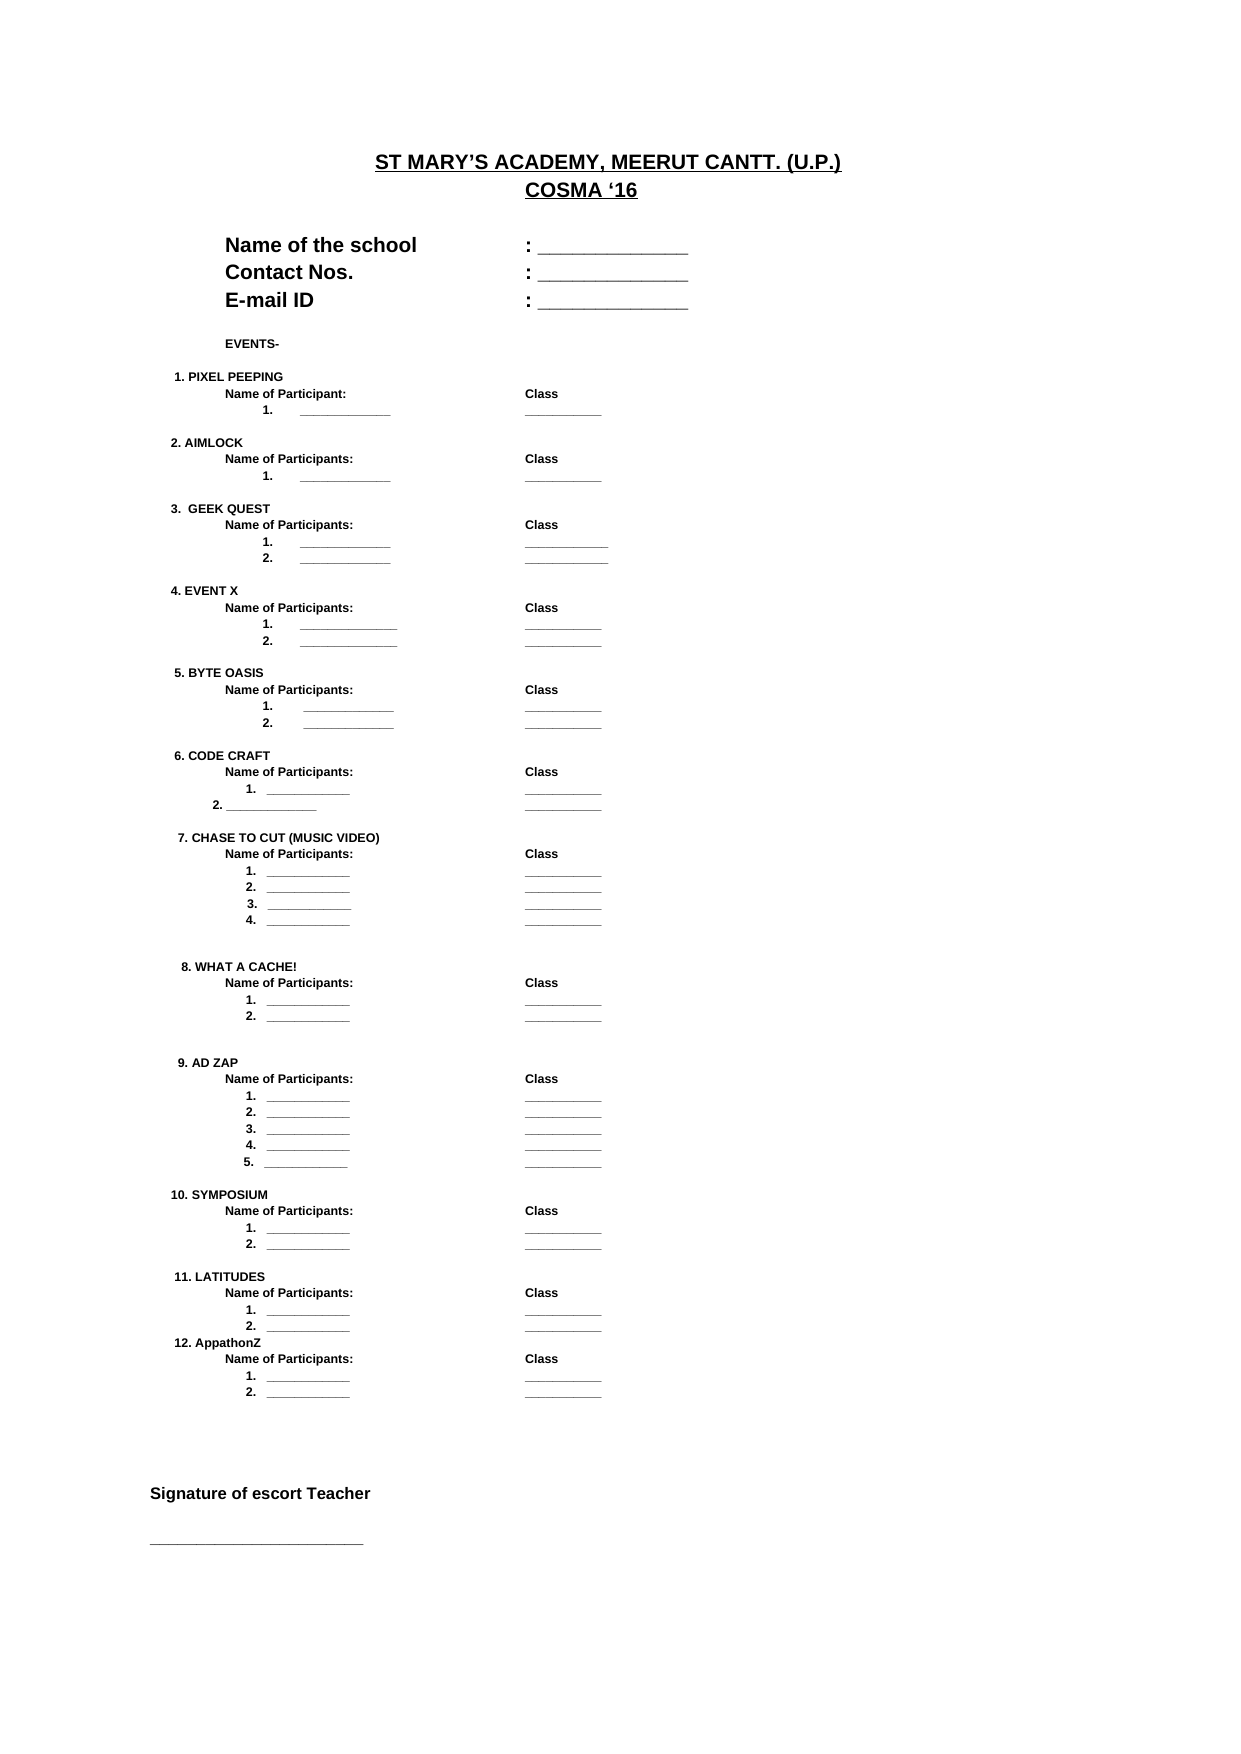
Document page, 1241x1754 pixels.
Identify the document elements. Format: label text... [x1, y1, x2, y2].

text 1. ____________ ___________ [150, 1089, 1090, 1103]
text Name of Participants: Class [150, 1352, 1090, 1366]
text 4. ____________ ___________ [225, 1138, 1090, 1152]
text 2. ____________ ___________ [225, 1319, 1090, 1333]
text 2. _____________ ___________ [150, 798, 1090, 812]
list _____________ ____________ [262, 534, 1090, 549]
text 1. PIXEL PEEPING [150, 370, 1090, 384]
list _____________ ___________ [262, 469, 1090, 483]
text E-mail ID : _____________ [225, 287, 1090, 311]
text 3. ____________ ___________ [150, 897, 1090, 911]
text 9. AD ZAP [150, 1056, 1090, 1070]
text Name of Participants: Class [150, 1072, 1090, 1087]
list _____________ ___________ [262, 699, 1090, 713]
text Name of Participants: Class [150, 518, 1090, 532]
text Signature of escort Teacher [150, 1484, 1090, 1503]
text 4. ____________ ___________ [225, 913, 1090, 927]
text 3. GEEK QUEST [150, 502, 1090, 516]
text 2. ____________ ___________ [225, 1105, 1090, 1119]
text 2. ____________ ___________ [225, 1009, 1090, 1023]
text 1. ____________ ___________ [150, 1368, 1090, 1383]
text Name of Participants: Class [150, 976, 1090, 991]
text 2. AIMLOCK [150, 436, 1090, 450]
text Name of Participants: Class [150, 1286, 1090, 1301]
list ______________ ___________ [262, 617, 1090, 631]
text 12. AppathonZ [150, 1336, 1090, 1350]
text 5. BYTE OASIS [150, 666, 1090, 681]
text 2. ____________ ___________ [150, 1385, 1090, 1399]
text 10. SYMPOSIUM [150, 1187, 1090, 1202]
text Name of Participants: Class [225, 600, 1090, 615]
text Name of Participants: Class [225, 683, 1090, 697]
text 2. ____________ ___________ [225, 880, 1090, 894]
text 8. WHAT A CACHE! [150, 960, 1090, 974]
text Name of Participants: Class [150, 1204, 1090, 1218]
text 3. ____________ ___________ [150, 1122, 1090, 1136]
text 4. EVENT X [150, 584, 1090, 598]
text Name of Participants: Class [225, 765, 1090, 779]
text Name of the school : _____________ [225, 232, 1090, 256]
list _____________ ____________ [262, 551, 1090, 565]
list ______________ ___________ [262, 633, 1090, 648]
text 5. ____________ ___________ [150, 1154, 1090, 1169]
text 1. ____________ ___________ [150, 993, 1090, 1007]
text 1. ____________ ___________ [150, 1220, 1090, 1235]
text EVENTS- [225, 337, 1090, 351]
text 6. CODE CRAFT [150, 748, 1090, 763]
list _____________ ___________ [262, 716, 1090, 730]
text 1. ____________ ___________ [150, 781, 1090, 796]
text Name of Participant: Class [225, 386, 1090, 401]
text COSMA ‘16 [225, 177, 1090, 201]
text Contact Nos. : _____________ [225, 260, 1090, 284]
list _____________ ___________ [262, 403, 1090, 417]
text Name of Participants: Class [150, 452, 1090, 467]
text _______________________ [150, 1528, 1090, 1547]
text ST MARY’S ACADEMY, MEERUT CANTT. (U.P.) [225, 150, 1090, 174]
text 7. CHASE TO CUT (MUSIC VIDEO) [150, 831, 1090, 845]
text Name of Participants: Class [150, 847, 1090, 862]
text 1. ____________ ___________ [150, 1303, 1090, 1317]
text 1. ____________ ___________ [150, 864, 1090, 878]
text 11. LATITUDES [150, 1270, 1090, 1284]
text 2. ____________ ___________ [225, 1237, 1090, 1251]
